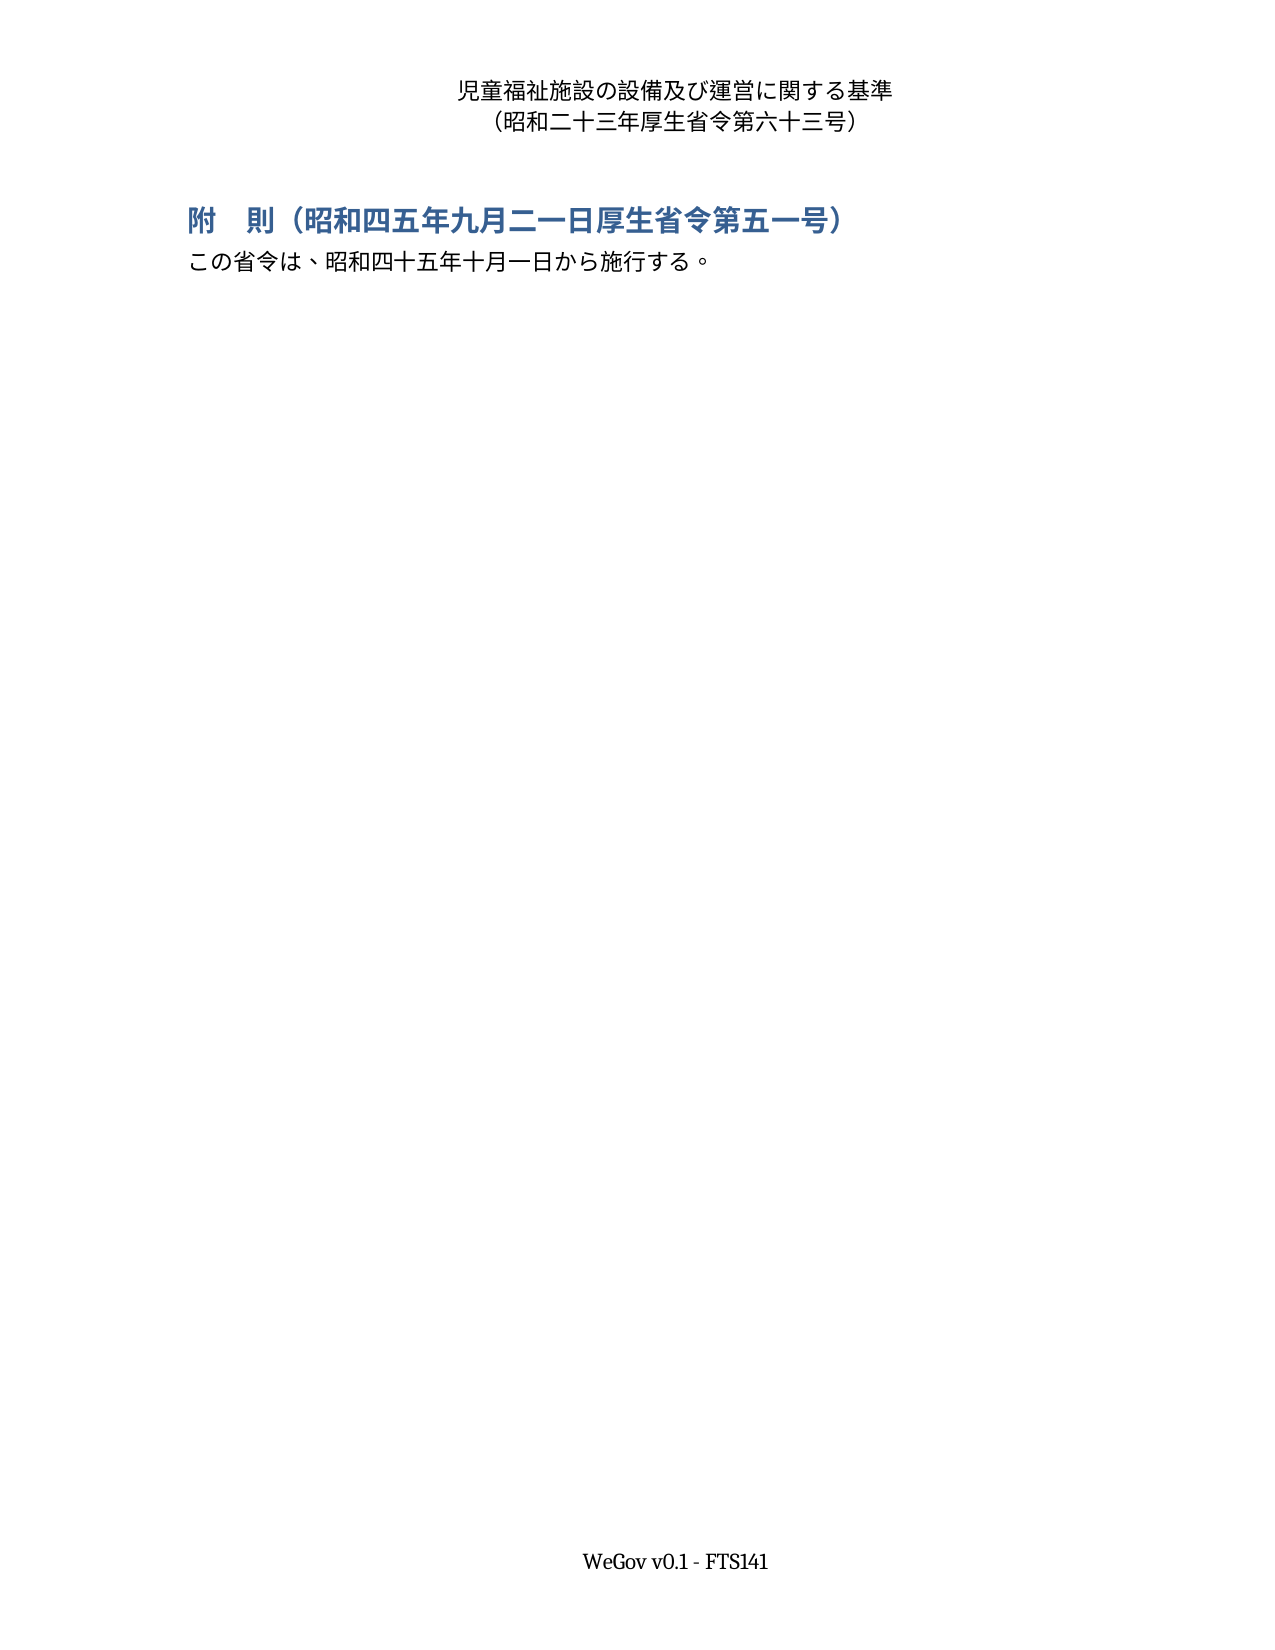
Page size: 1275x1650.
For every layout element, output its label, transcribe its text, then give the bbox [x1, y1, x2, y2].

text この省令は、昭和四十五年十月一日から施行する。 [187, 246, 1087, 277]
subtitle 附 則（昭和四五年九月二一日厚生省令第五一号） [187, 200, 1087, 240]
